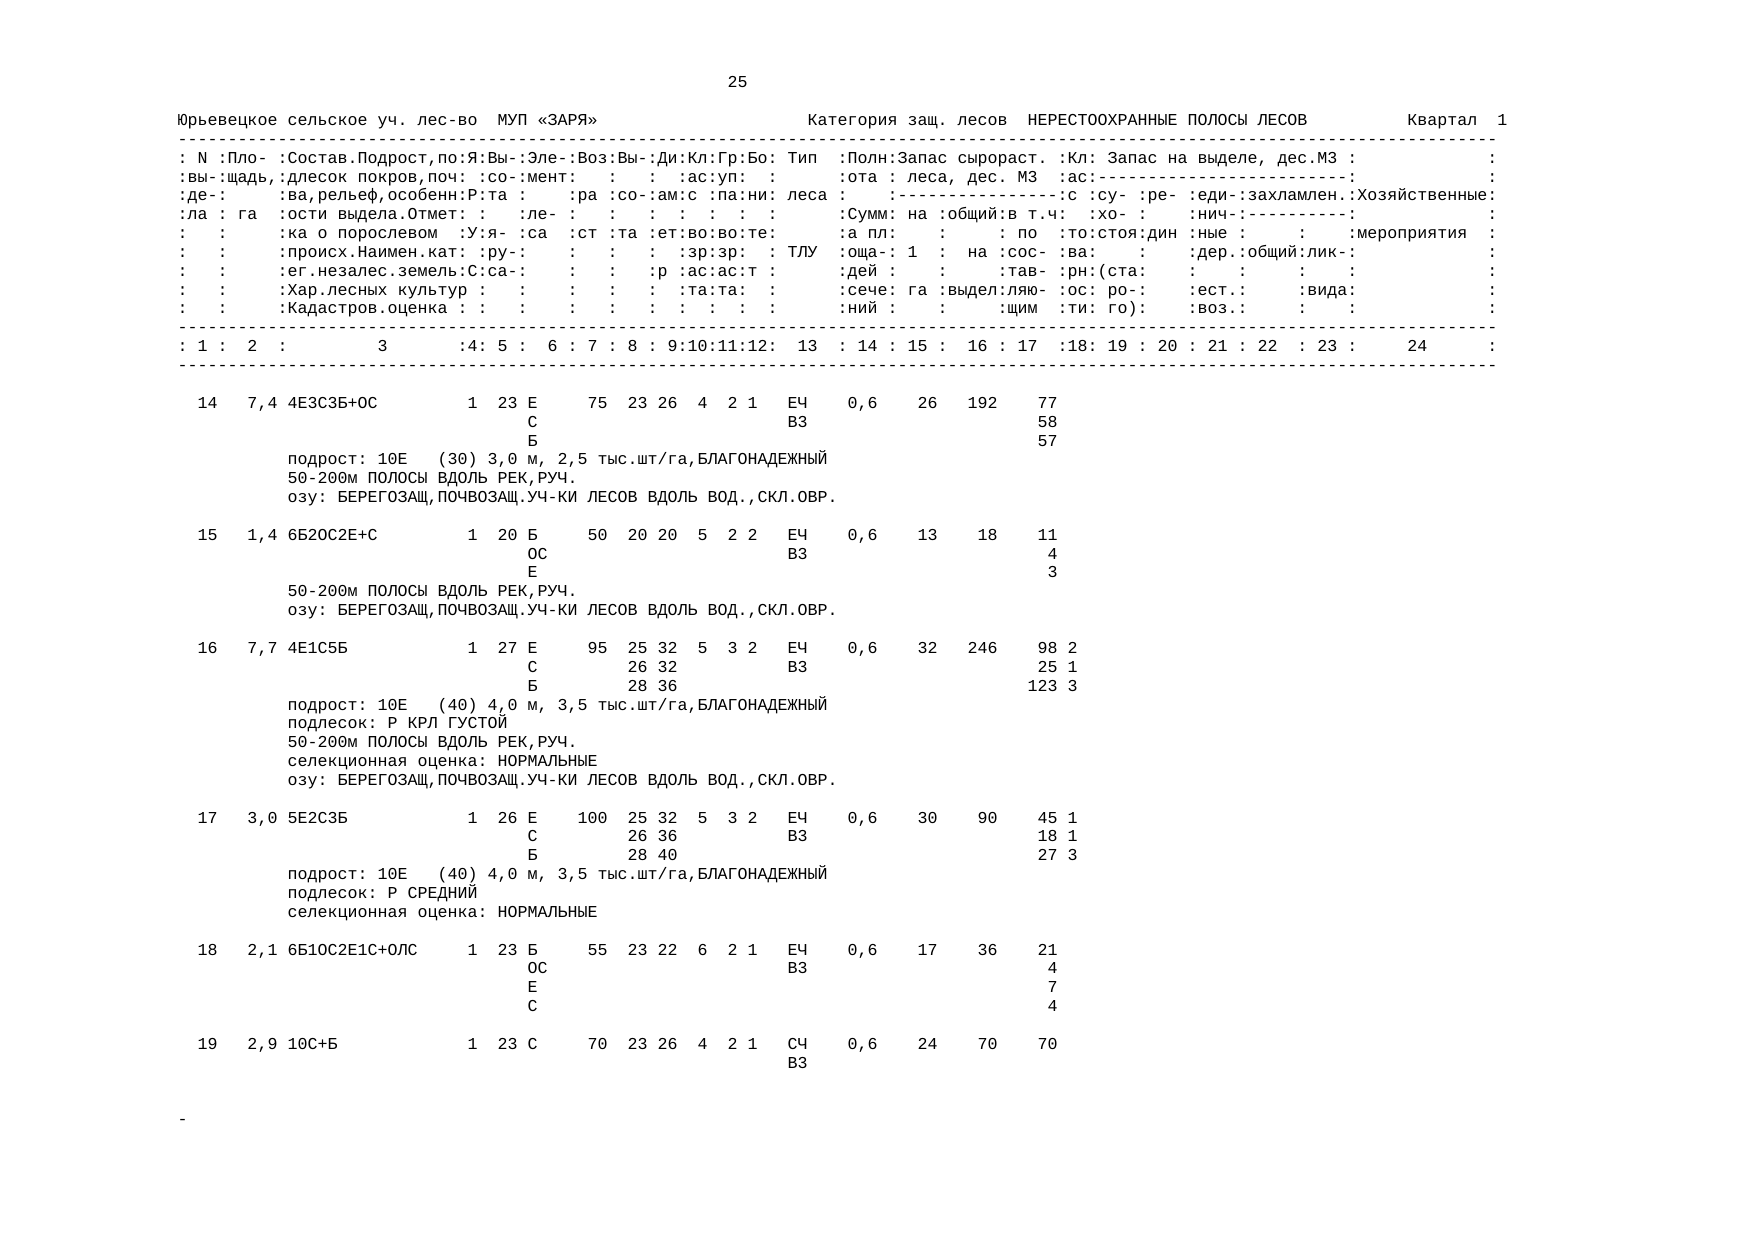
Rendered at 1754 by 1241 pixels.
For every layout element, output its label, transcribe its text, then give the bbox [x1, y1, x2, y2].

text : N :Пло- :Состав.Подрост,по:Я:Вы-:Эле-:Воз:Вы-:Ди:Кл:Гр:Бо: Тип :Полн:Запас сырораст. :Кл: Запас на выделе, дес.М3 : : [177, 149, 1636, 168]
text 15 1,4 6Б2ОС2Е+С 1 20 Б 50 20 20 5 2 2 ЕЧ 0,6 13 18 11 [177, 526, 1636, 545]
text : : :ка о порослевом :У:я- :са :ст :та :ет:во:во:те: :а пл: : : по :то:стоя:дин :ные : : :мероприятия : [177, 225, 1636, 243]
text 17 3,0 5Е2С3Б 1 26 Е 100 25 32 5 3 2 ЕЧ 0,6 30 90 45 1 [177, 809, 1636, 828]
text озу: БЕРЕГОЗАЩ,ПОЧВОЗАЩ.УЧ-КИ ЛЕСОВ ВДОЛЬ ВОД.,СКЛ.ОВР. [177, 771, 1636, 790]
text С В3 58 [177, 413, 1636, 432]
text :де-: :ва,рельеф,особенн:Р:та : :ра :со-:ам:с :па:ни: леса : :----------------:с :су- :ре- :еди-:захламлен.:Хозяйственные: [177, 187, 1636, 206]
text селекционная оценка: HОРМАЛЬHЫЕ [177, 903, 1636, 922]
text Б 57 [177, 432, 1636, 451]
text ------------------------------------------------------------------------------------------------------------------------------------ [177, 357, 1636, 376]
text 18 2,1 6Б1ОС2Е1С+ОЛС 1 23 Б 55 23 22 6 2 1 ЕЧ 0,6 17 36 21 [177, 941, 1636, 960]
text 16 7,7 4Е1С5Б 1 27 Е 95 25 32 5 3 2 ЕЧ 0,6 32 246 98 2 [177, 639, 1636, 658]
text С 26 36 В3 18 1 [177, 828, 1636, 847]
text Е 3 [177, 564, 1636, 583]
text 50-200м ПОЛОСЫ ВДОЛЬ РЕК,РУЧ. [177, 583, 1636, 602]
text : : :Хар.лесных культур : : : : : :та:та: : :сече: га :выдел:ляю- :ос: ро-: :ест.: :вида: : [177, 281, 1636, 300]
text подрост: 10Е (40) 4,0 м, 3,5 тыс.шт/га,БЛАГОHАДЕЖHЫЙ [177, 866, 1636, 884]
text :ла : га :ости выдела.Отмет: : :ле- : : : : : : : :Сумм: на :общий:в т.ч: :хо- : :нич-:----------: : [177, 206, 1636, 225]
text селекционная оценка: HОРМАЛЬHЫЕ [177, 753, 1636, 771]
text Б 28 40 27 3 [177, 847, 1636, 866]
text Б 28 36 123 3 [177, 677, 1636, 696]
text - [177, 1111, 1636, 1130]
text ------------------------------------------------------------------------------------------------------------------------------------ [177, 130, 1636, 149]
text озу: БЕРЕГОЗАЩ,ПОЧВОЗАЩ.УЧ-КИ ЛЕСОВ ВДОЛЬ ВОД.,СКЛ.ОВР. [177, 489, 1636, 507]
text ОС В3 4 [177, 545, 1636, 564]
text Юрьевецкое сельское уч. лес-во МУП «ЗАРЯ» Категория защ. лесов HЕРЕСТООХРАННЫЕ ПОЛОСЫ ЛЕСОВ Квартал 1 [177, 112, 1636, 130]
text В3 [177, 1054, 1636, 1073]
text : : :происх.Наимен.кат: :ру-: : : : :зр:зр: : ТЛУ :оща-: 1 : на :сос- :ва: : :дер.:общий:лик-: : [177, 243, 1636, 262]
text : : :ег.незалес.земель:С:са-: : : :р :ас:ас:т : :дей : : :тав- :рн:(ста: : : : : : [177, 262, 1636, 281]
text подрост: 10Е (30) 3,0 м, 2,5 тыс.шт/га,БЛАГОHАДЕЖHЫЙ [177, 451, 1636, 470]
text 50-200м ПОЛОСЫ ВДОЛЬ РЕК,РУЧ. [177, 470, 1636, 489]
text ------------------------------------------------------------------------------------------------------------------------------------ [177, 319, 1636, 338]
text подрост: 10Е (40) 4,0 м, 3,5 тыс.шт/га,БЛАГОHАДЕЖHЫЙ [177, 696, 1636, 715]
text С 26 32 В3 25 1 [177, 658, 1636, 677]
text Е 7 [177, 979, 1636, 998]
text 50-200м ПОЛОСЫ ВДОЛЬ РЕК,РУЧ. [177, 734, 1636, 753]
text :вы-:щадь,:длесок покров,поч: :со-:мент: : : :ас:уп: : :ота : леса, дес. М3 :ас:-------------------------: : [177, 168, 1636, 187]
text : 1 : 2 : 3 :4: 5 : 6 : 7 : 8 : 9:10:11:12: 13 : 14 : 15 : 16 : 17 :18: 19 : 20 : 21 : 22 : 23 : 24 : [177, 338, 1636, 357]
text 14 7,4 4Е3С3Б+ОС 1 23 Е 75 23 26 4 2 1 ЕЧ 0,6 26 192 77 [177, 394, 1636, 413]
text 25 [177, 74, 1636, 93]
text озу: БЕРЕГОЗАЩ,ПОЧВОЗАЩ.УЧ-КИ ЛЕСОВ ВДОЛЬ ВОД.,СКЛ.ОВР. [177, 602, 1636, 621]
text : : :Кадастров.оценка : : : : : : : : : : :ний : : :щим :ти: го): :воз.: : : : [177, 300, 1636, 319]
text подлесок: Р КРЛ ГУСТОЙ [177, 715, 1636, 734]
text ОС В3 4 [177, 960, 1636, 979]
text 19 2,9 10С+Б 1 23 С 70 23 26 4 2 1 СЧ 0,6 24 70 70 [177, 1035, 1636, 1054]
text подлесок: Р СРЕДHИЙ [177, 884, 1636, 903]
text С 4 [177, 998, 1636, 1017]
